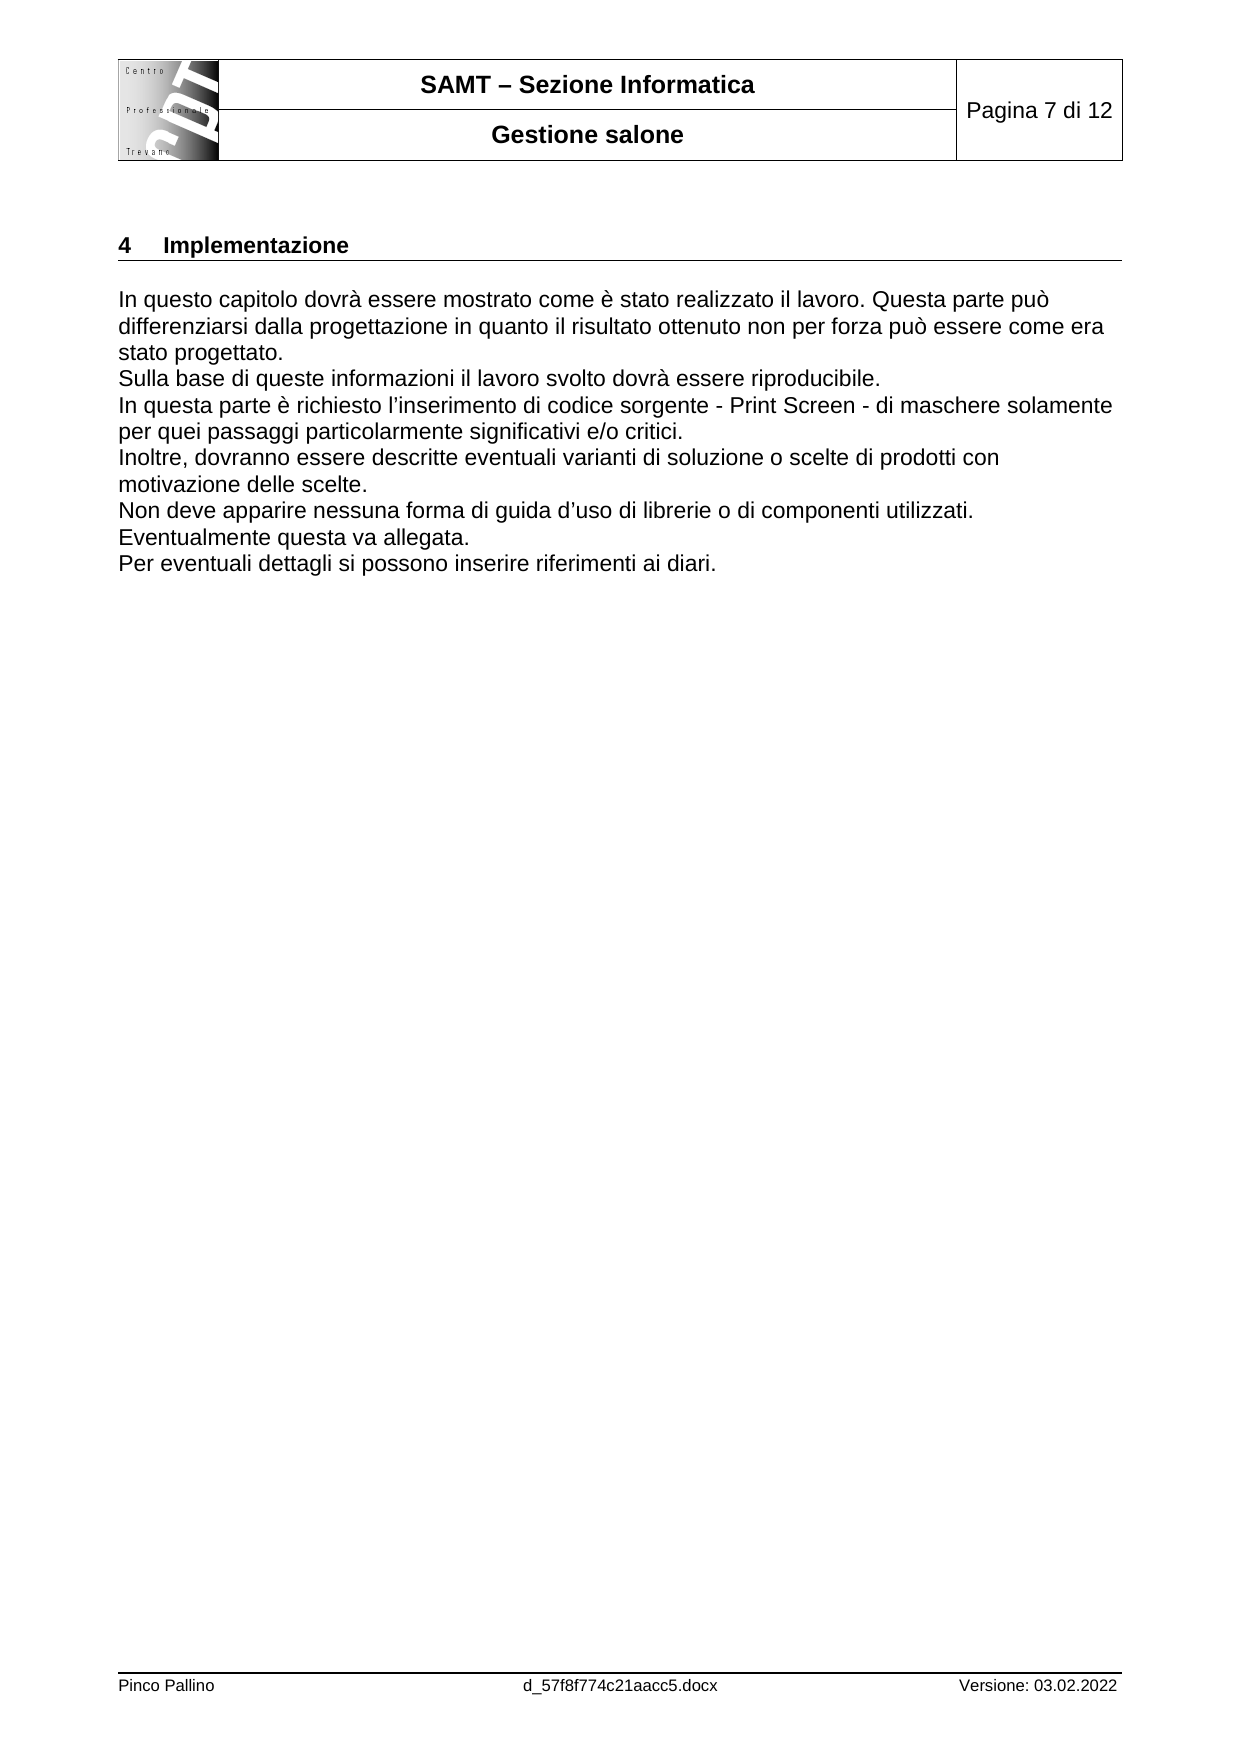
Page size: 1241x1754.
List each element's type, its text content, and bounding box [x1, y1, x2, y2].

text Per eventuali dettagli si possono inserire riferimenti ai diari. [118, 550, 1122, 576]
text In questa parte è richiesto l’inserimento di codice sorgente - Print Screen - di maschere solamente per quei passaggi particolarmente significativi e/o critici. [118, 392, 1122, 444]
picture [118, 60, 219, 160]
text In questo capitolo dovrà essere mostrato come è stato realizzato il lavoro. Questa parte può differenziarsi dalla progettazione in quanto il risultato ottenuto non per forza può essere come era stato progettato. [118, 286, 1122, 365]
subtitle Implementazione [118, 232, 1122, 260]
text Non deve apparire nessuna forma di guida d’uso di librerie o di componenti utilizzati. Eventualmente questa va allegata. [118, 497, 1122, 550]
text Inoltre, dovranno essere descritte eventuali varianti di soluzione o scelte di prodotti con motivazione delle scelte. [118, 444, 1122, 497]
text Sulla base di queste informazioni il lavoro svolto dovrà essere riproducibile. [118, 365, 1122, 392]
